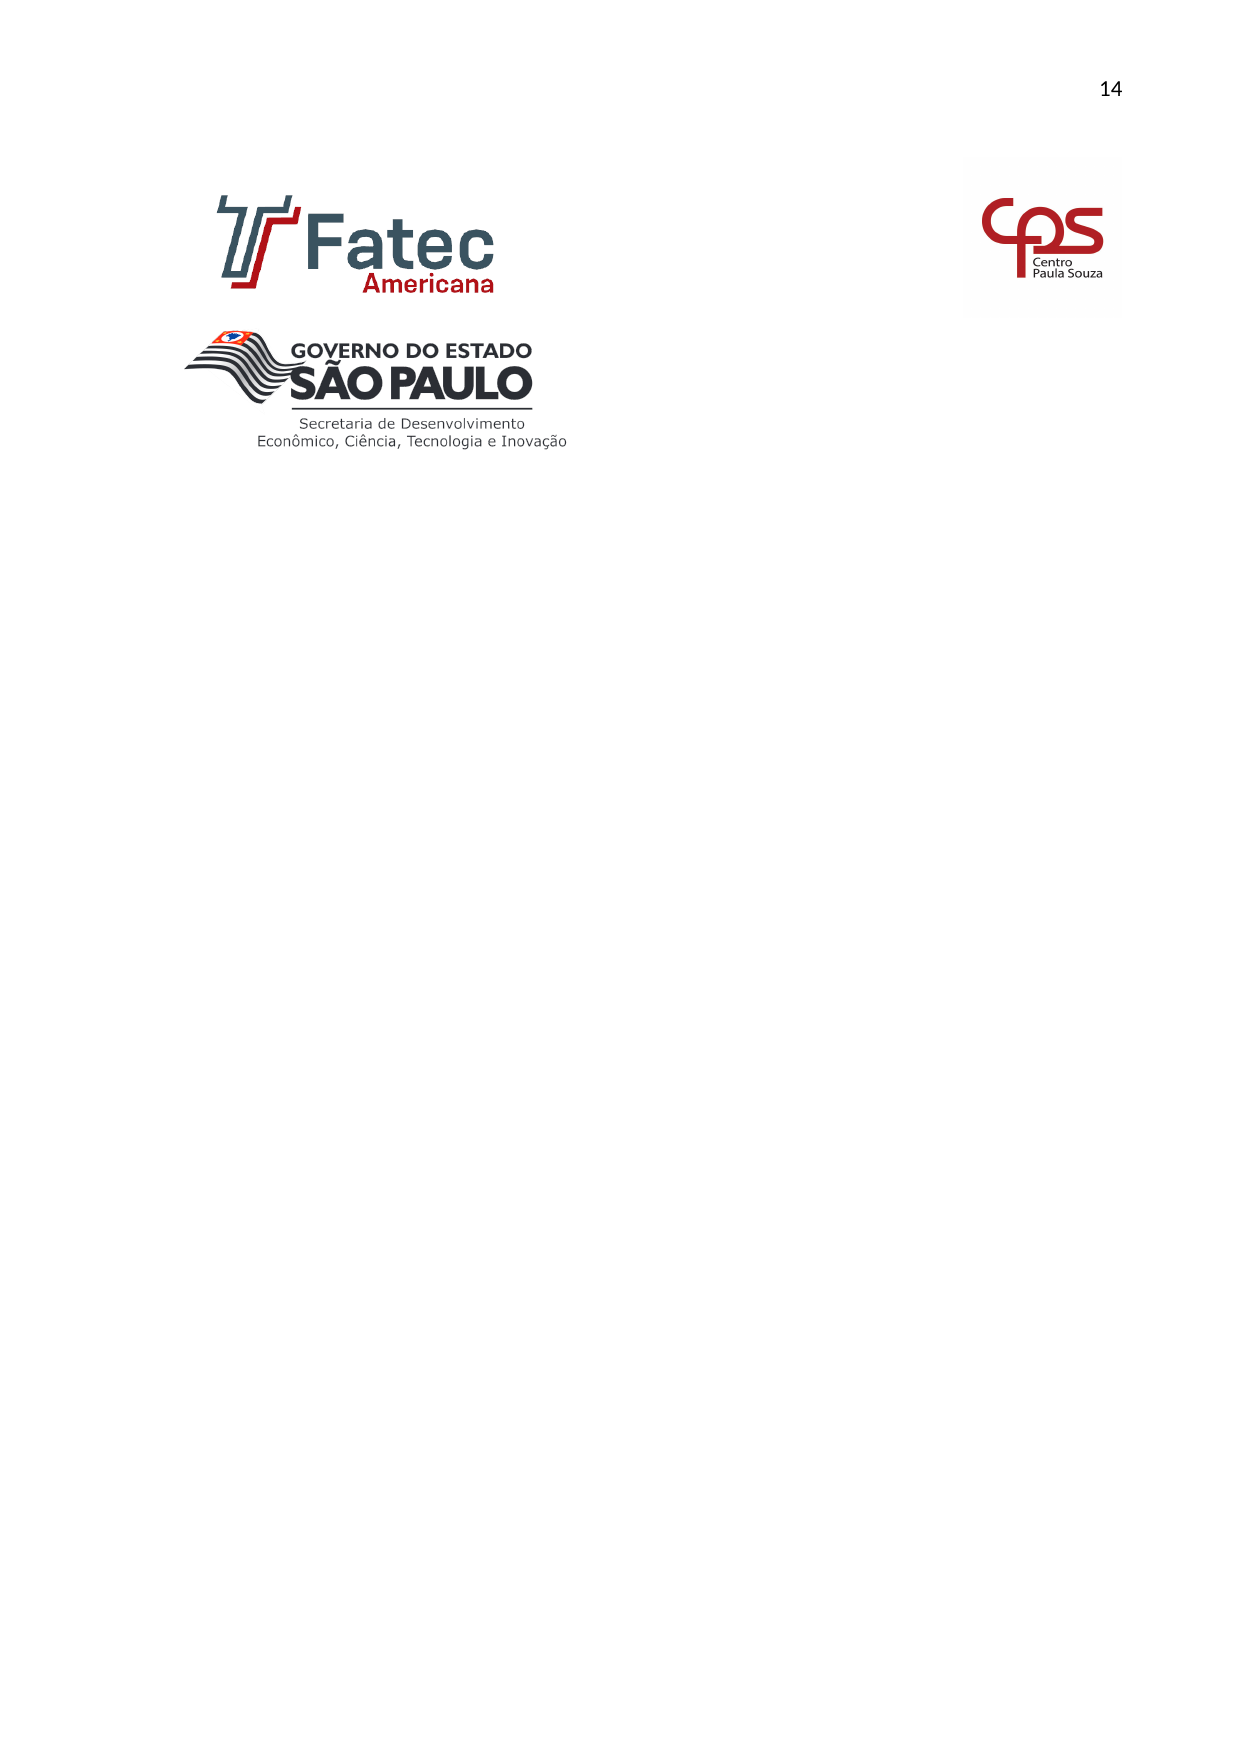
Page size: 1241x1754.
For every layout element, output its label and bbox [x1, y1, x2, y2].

picture [962, 157, 1123, 318]
picture [177, 185, 573, 457]
